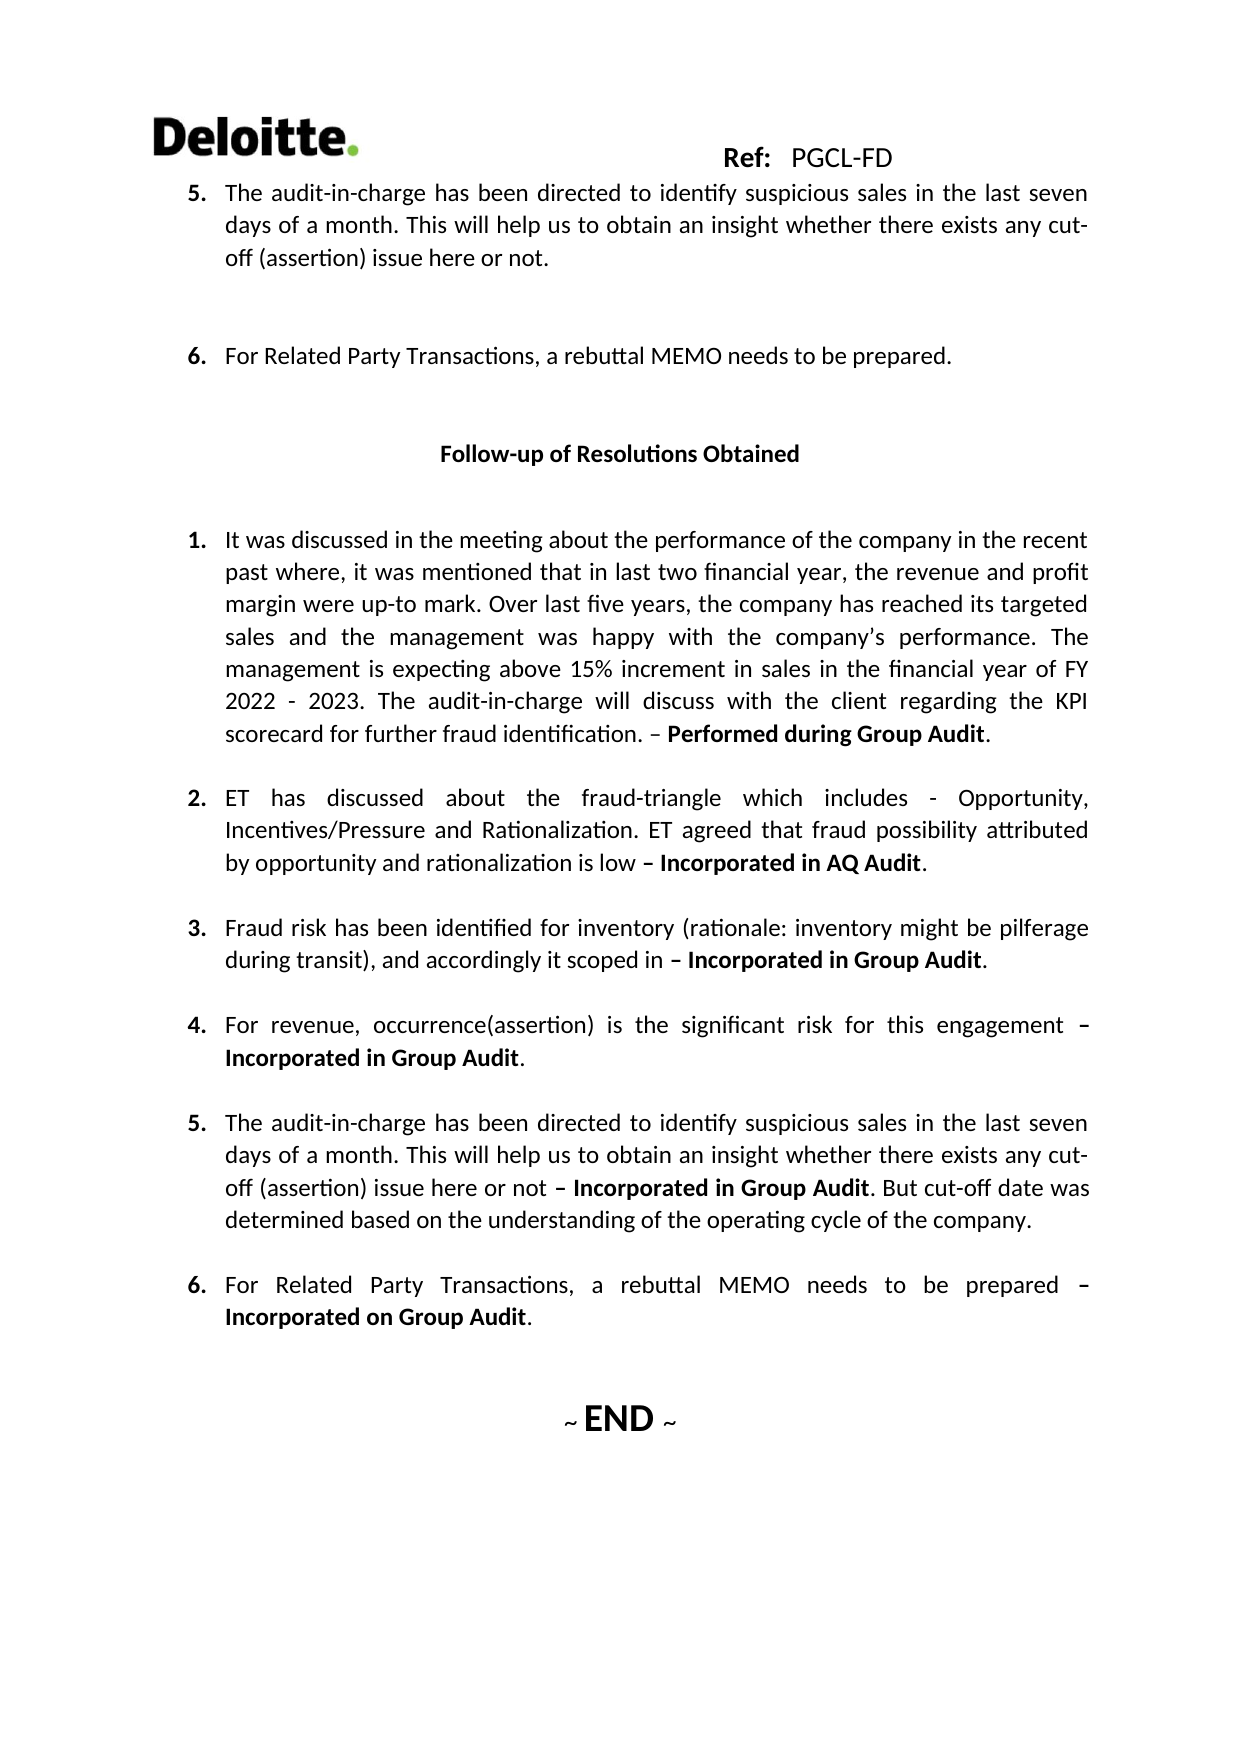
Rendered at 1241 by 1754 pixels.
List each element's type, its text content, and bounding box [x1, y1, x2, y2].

text ~ END ~ [150, 1393, 1090, 1442]
list For revenue, occurrence(assertion) is the significant risk for this engagement – Incorporated in Group Audit. [187, 1009, 1090, 1072]
list For Related Party Transactions, a rebuttal MEMO needs to be prepared. [187, 340, 1090, 371]
text Follow-up of Resolutions Obtained [150, 438, 1090, 468]
list Fraud risk has been identified for inventory (rationale: inventory might be pilferage during transit), and accordingly it scoped in – Incorporated in Group Audit. [187, 912, 1090, 975]
list It was discussed in the meeting about the performance of the company in the recent past where, it was mentioned that in last two financial year, the revenue and profit margin were up-to mark. Over last five years, the company has reached its targeted sales and the management was happy with the company’s performance. The management is expecting above 15% increment in sales in the financial year of FY 2022 - 2023. The audit-in-charge will discuss with the client regarding the KPI scorecard for further fraud identification. – Performed during Group Audit. [187, 524, 1090, 748]
picture [115, 69, 403, 202]
list The audit-in-charge has been directed to identify suspicious sales in the last seven days of a month. This will help us to obtain an insight whether there exists any cut-off (assertion) issue here or not – Incorporated in Group Audit. But cut-off date was determined based on the understanding of the operating cycle of the company. [187, 1107, 1090, 1234]
list ET has discussed about the fraud-triangle which includes - Opportunity, Incentives/Pressure and Rationalization. ET agreed that fraud possibility attributed by opportunity and rationalization is low – Incorporated in AQ Audit. [187, 782, 1090, 877]
list The audit-in-charge has been directed to identify suspicious sales in the last seven days of a month. This will help us to obtain an insight whether there exists any cut-off (assertion) issue here or not. [187, 177, 1090, 272]
list For Related Party Transactions, a rebuttal MEMO needs to be prepared – Incorporated on Group Audit. [187, 1269, 1090, 1332]
